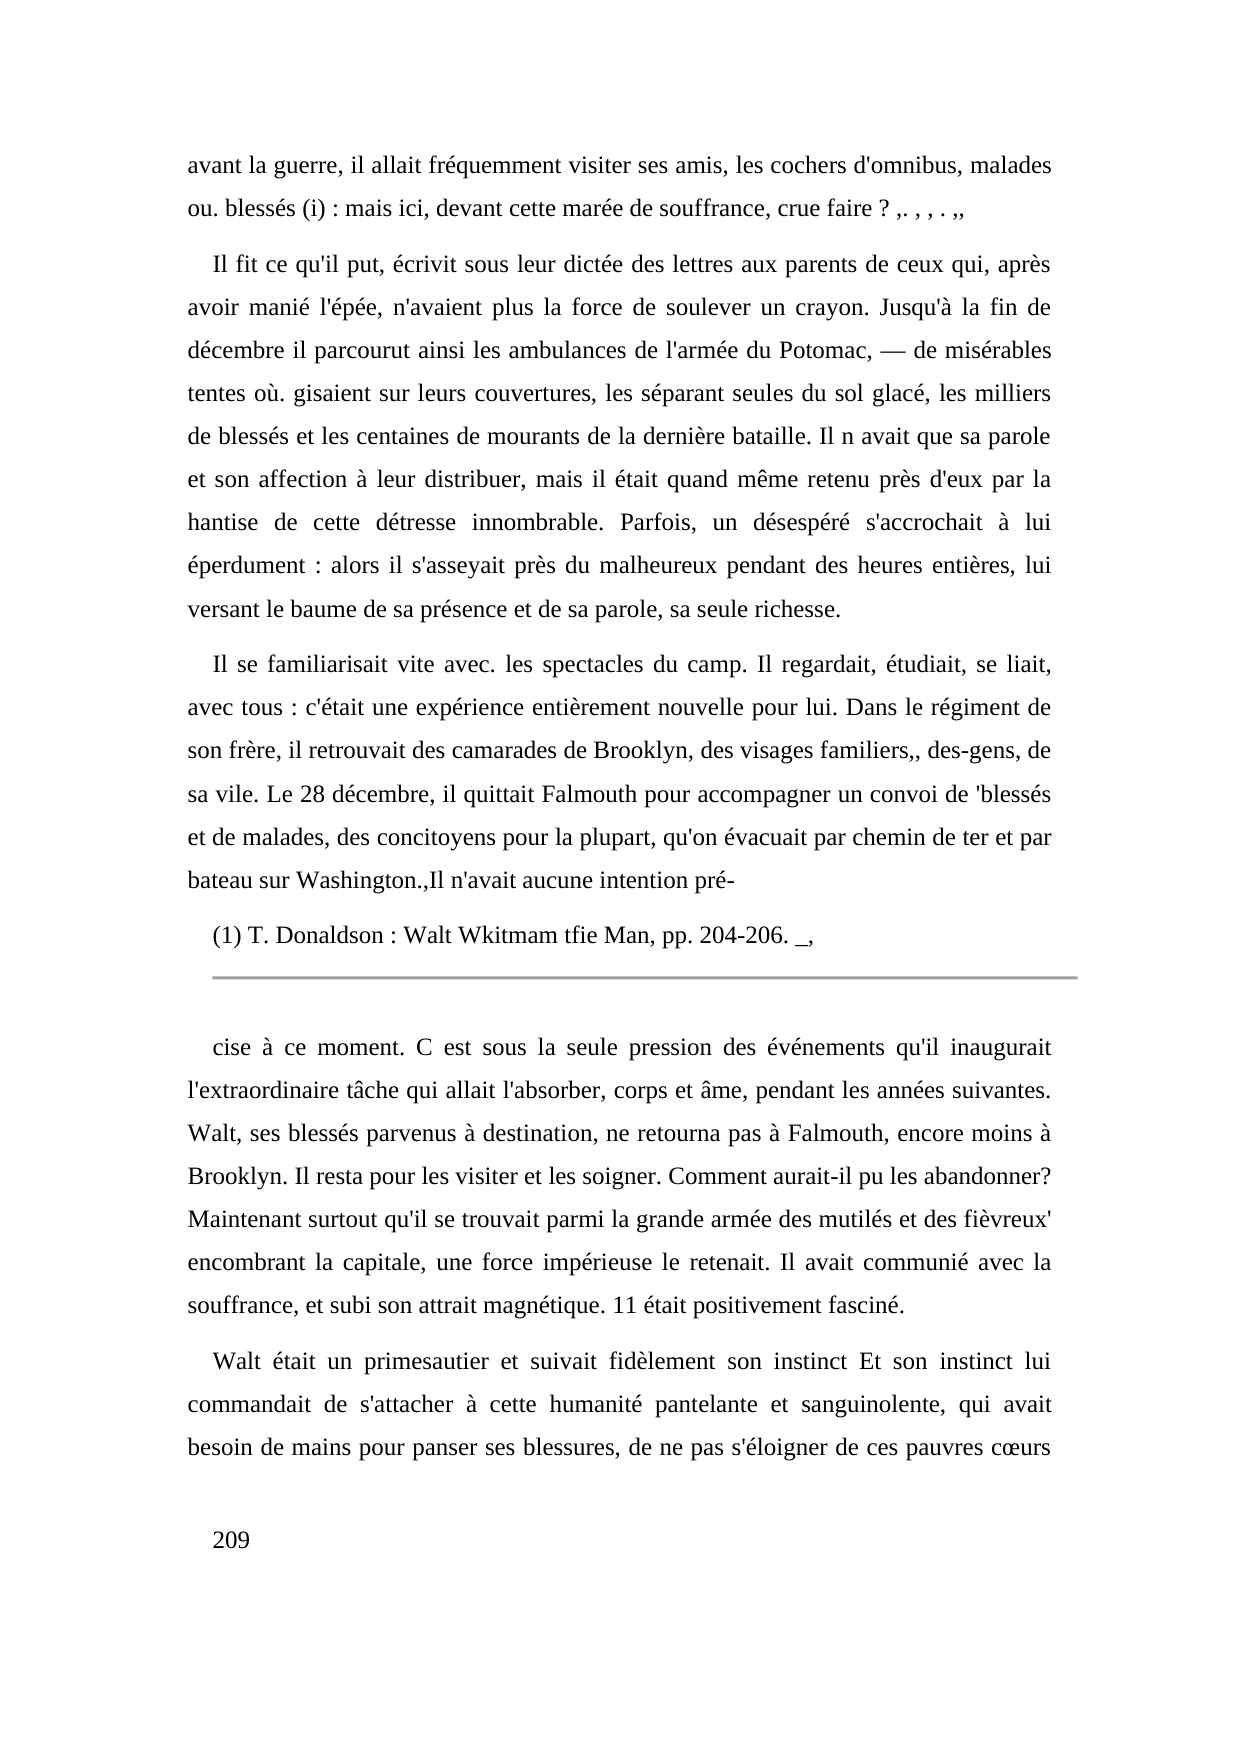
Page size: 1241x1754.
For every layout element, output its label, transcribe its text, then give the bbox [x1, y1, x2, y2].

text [187, 150, 1053, 222]
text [187, 1346, 1053, 1461]
text cise à ce moment. C est sous la seule pression des événements qu'il inaugurait l'extraordinaire tâche qui allait l'absorber, corps et âme, pendant les années suivantes. Walt, ses blessés parvenus à destination, ne retourna pas à Falmouth, encore moins à Brooklyn. Il resta pour les visiter et les soigner. Comment aurait-il pu les abandonner? Maintenant surtout qu'il se trouvait parmi la grande armée des mutilés et des fièvreux' encombrant la capitale, une force impérieuse le retenait. Il avait communié avec la souffrance, et subi son attrait magnétique. 11 était positivement fasciné. [187, 1032, 1053, 1319]
text (1) T. Donaldson : Walt Wkitmam tfie Man, pp. 204-206. _, [187, 921, 1053, 949]
text Il se familiarisait vite avec. les spectacles du camp. Il regardait, étudiait, se liait, avec tous : c'était une expérience entièrement nouvelle pour lui. Dans le régiment de son frère, il retrouvait des camarades de Brooklyn, des visages familiers,, des-gens, de sa vile. Le 28 décembre, il quittait Falmouth pour accompagner un convoi de 'blessés et de malades, des concitoyens pour la plupart, qu'on évacuait par chemin de ter et par bateau sur Washington.,Il n'avait aucune intention pré- [187, 649, 1053, 894]
text Il fit ce qu'il put, écrivit sous leur dictée des lettres aux parents de ceux qui, après avoir manié l'épée, n'avaient plus la force de soulever un crayon. Jusqu'à la fin de décembre il parcourut ainsi les ambulances de l'armée du Potomac, — de misérables tentes où. gisaient sur leurs couvertures, les séparant seules du sol glacé, les milliers de blessés et les centaines de mourants de la dernière bataille. Il n avait que sa parole et son affection à leur distribuer, mais il était quand même retenu près d'eux par la hantise de cette détresse innombrable. Parfois, un désespéré s'accrochait à lui éperdument : alors il s'asseyait près du malheureux pendant des heures entières, lui versant le baume de sa présence et de sa parole, sa seule richesse. [187, 249, 1053, 622]
